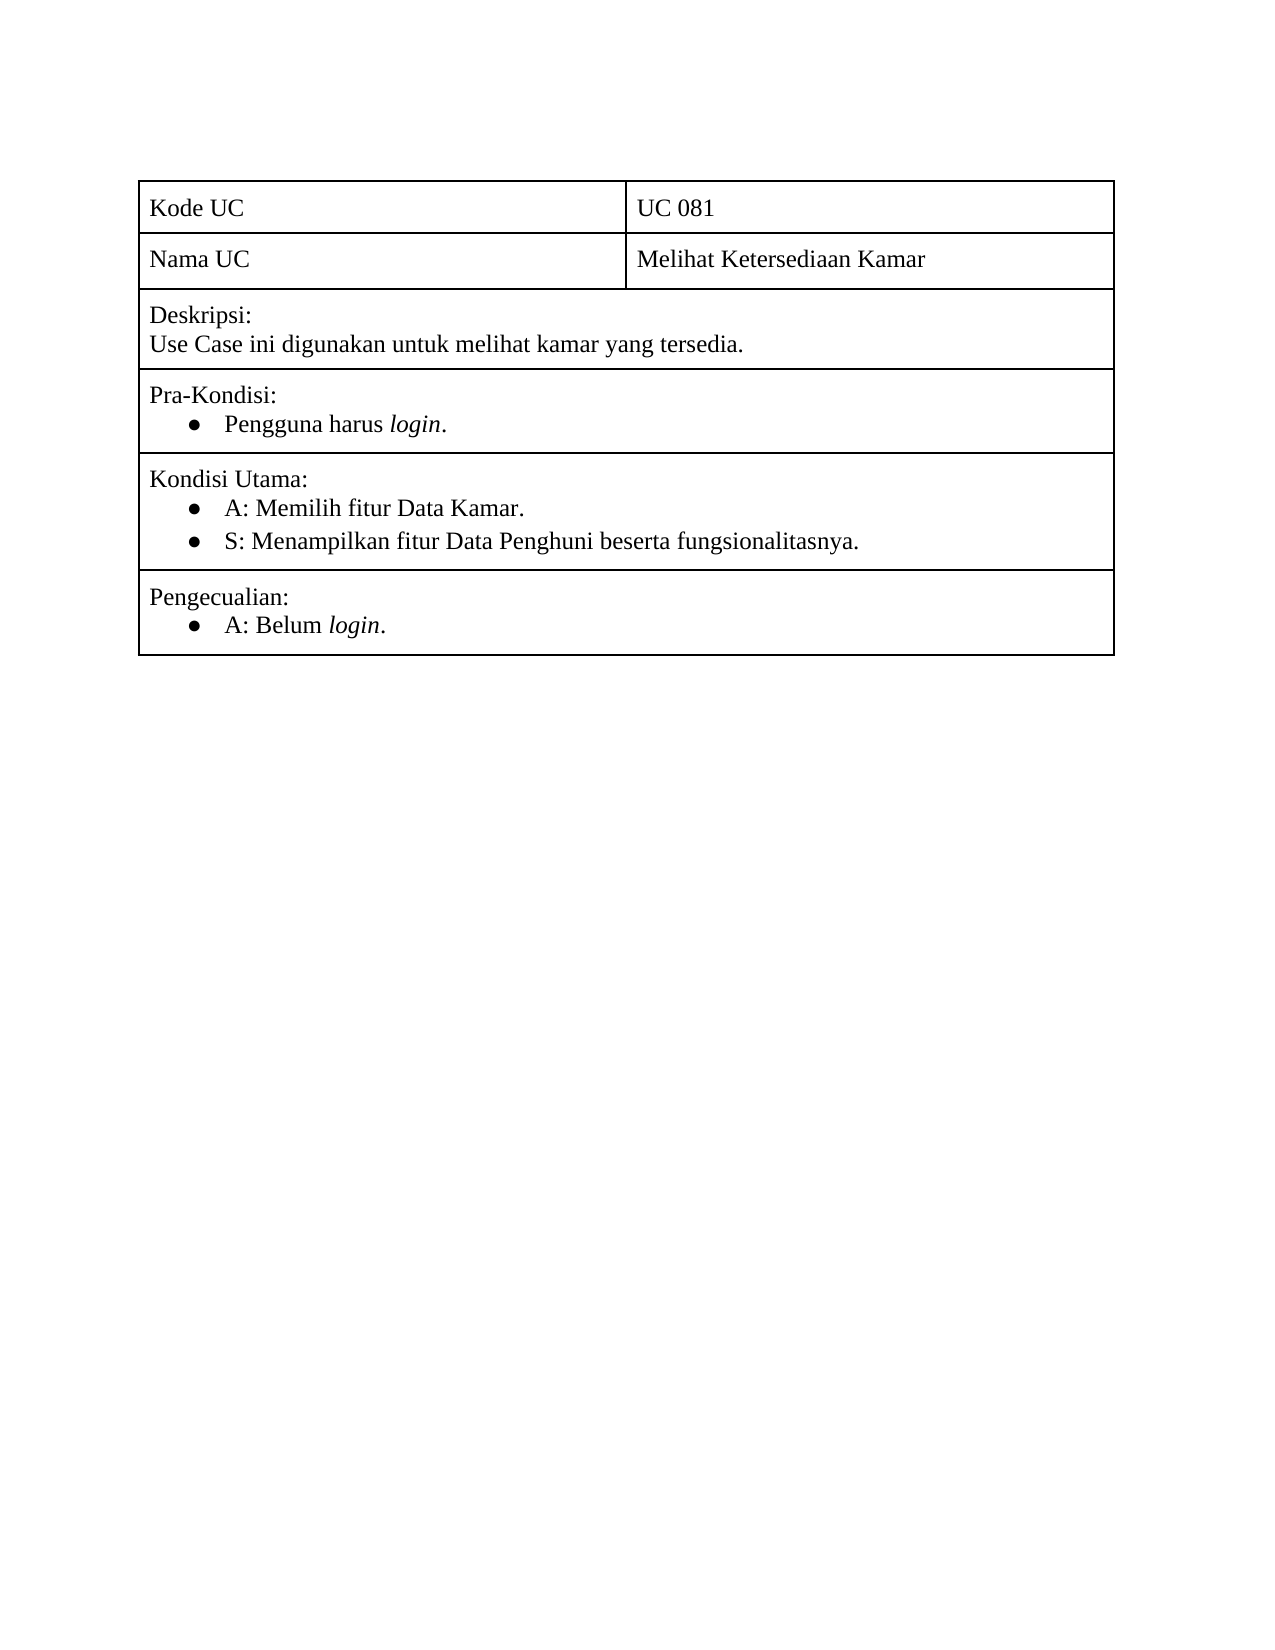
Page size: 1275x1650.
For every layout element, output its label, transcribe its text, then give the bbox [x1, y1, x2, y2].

table_cell Kondisi Utama: A: Memilih fitur Data Kamar. S: Menampilkan fitur Data Penghuni beserta fungsionalitasnya. [140, 454, 1113, 569]
table_cell Deskripsi: Use Case ini digunakan untuk melihat kamar yang tersedia. [140, 290, 1113, 368]
table_header UC 081 [627, 182, 1113, 232]
table_cell Pengecualian: A: Belum login. [140, 571, 1113, 654]
table_cell Nama UC [140, 234, 625, 287]
table_cell Pra-Kondisi: Pengguna harus login. [140, 370, 1113, 452]
table_cell Melihat Ketersediaan Kamar [627, 234, 1113, 287]
table_header Kode UC [140, 182, 625, 232]
